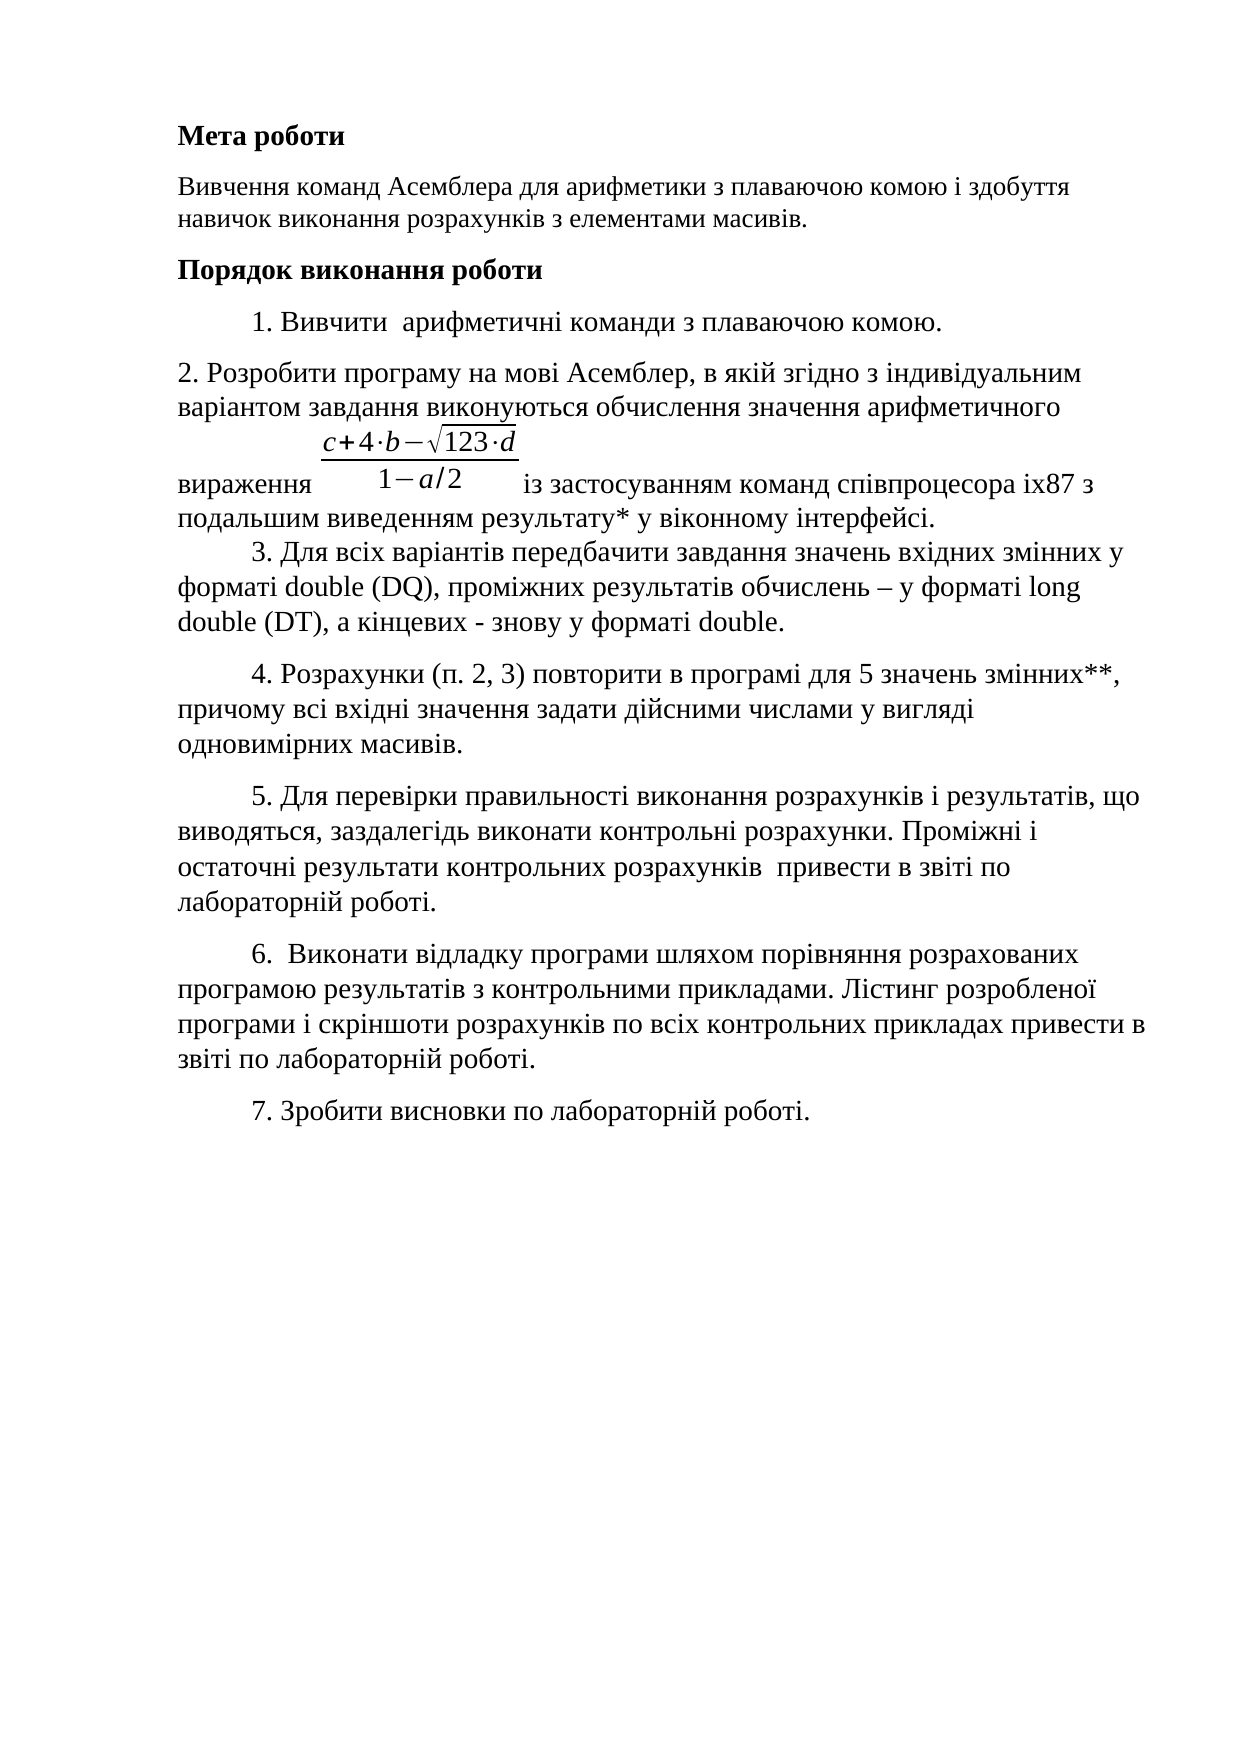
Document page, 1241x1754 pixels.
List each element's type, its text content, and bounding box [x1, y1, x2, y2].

text 5. Для перевірки правильності виконання розрахунків і результатів, що виводяться, заздалегідь виконати контрольні розрахунки. Проміжні і остаточні результати контрольних розрахунків привести в звіті по лабораторній роботі. [177, 778, 1152, 917]
text 2. Розробити програму на мові Асемблер, в якій згідно з індивідуальним варіантом завдання виконуються обчислення значення арифметичного вираження із застосуванням команд співпроцесора ix87 з подальшим виведенням результату* у віконному інтерфейсі. [177, 356, 1152, 534]
text 7. Зробити висновки по лабораторній роботі. [177, 1093, 1152, 1127]
text 6. Виконати відладку програми шляхом порівняння розрахованих програмою результатів з контрольними прикладами. Лістинг розробленої програми і скріншоти розрахунків по всіх контрольних прикладах привести в звіті по лабораторній роботі. [177, 936, 1152, 1075]
text Мета роботи [177, 118, 1152, 152]
text Вивчення команд Асемблера для арифметики з плаваючою комою і здобуття навичок виконання розрахунків з елементами масивів. [177, 170, 1152, 234]
text 1. Вивчити арифметичні команди з плаваючою комою. [177, 304, 1152, 337]
text 3. Для всіх варіантів передбачити завдання значень вхідних змінних у форматі double (DQ), проміжних результатів обчислень – у форматі long double (DT), а кінцевих - знову у форматі double. [177, 534, 1152, 638]
text 4. Розрахунки (п. 2, 3) повторити в програмі для 5 значень змінних**, причому всі вхідні значення задати дійсними числами у вигляді одновимірних масивів. [177, 656, 1152, 760]
text Порядок виконання роботи [177, 252, 1152, 285]
